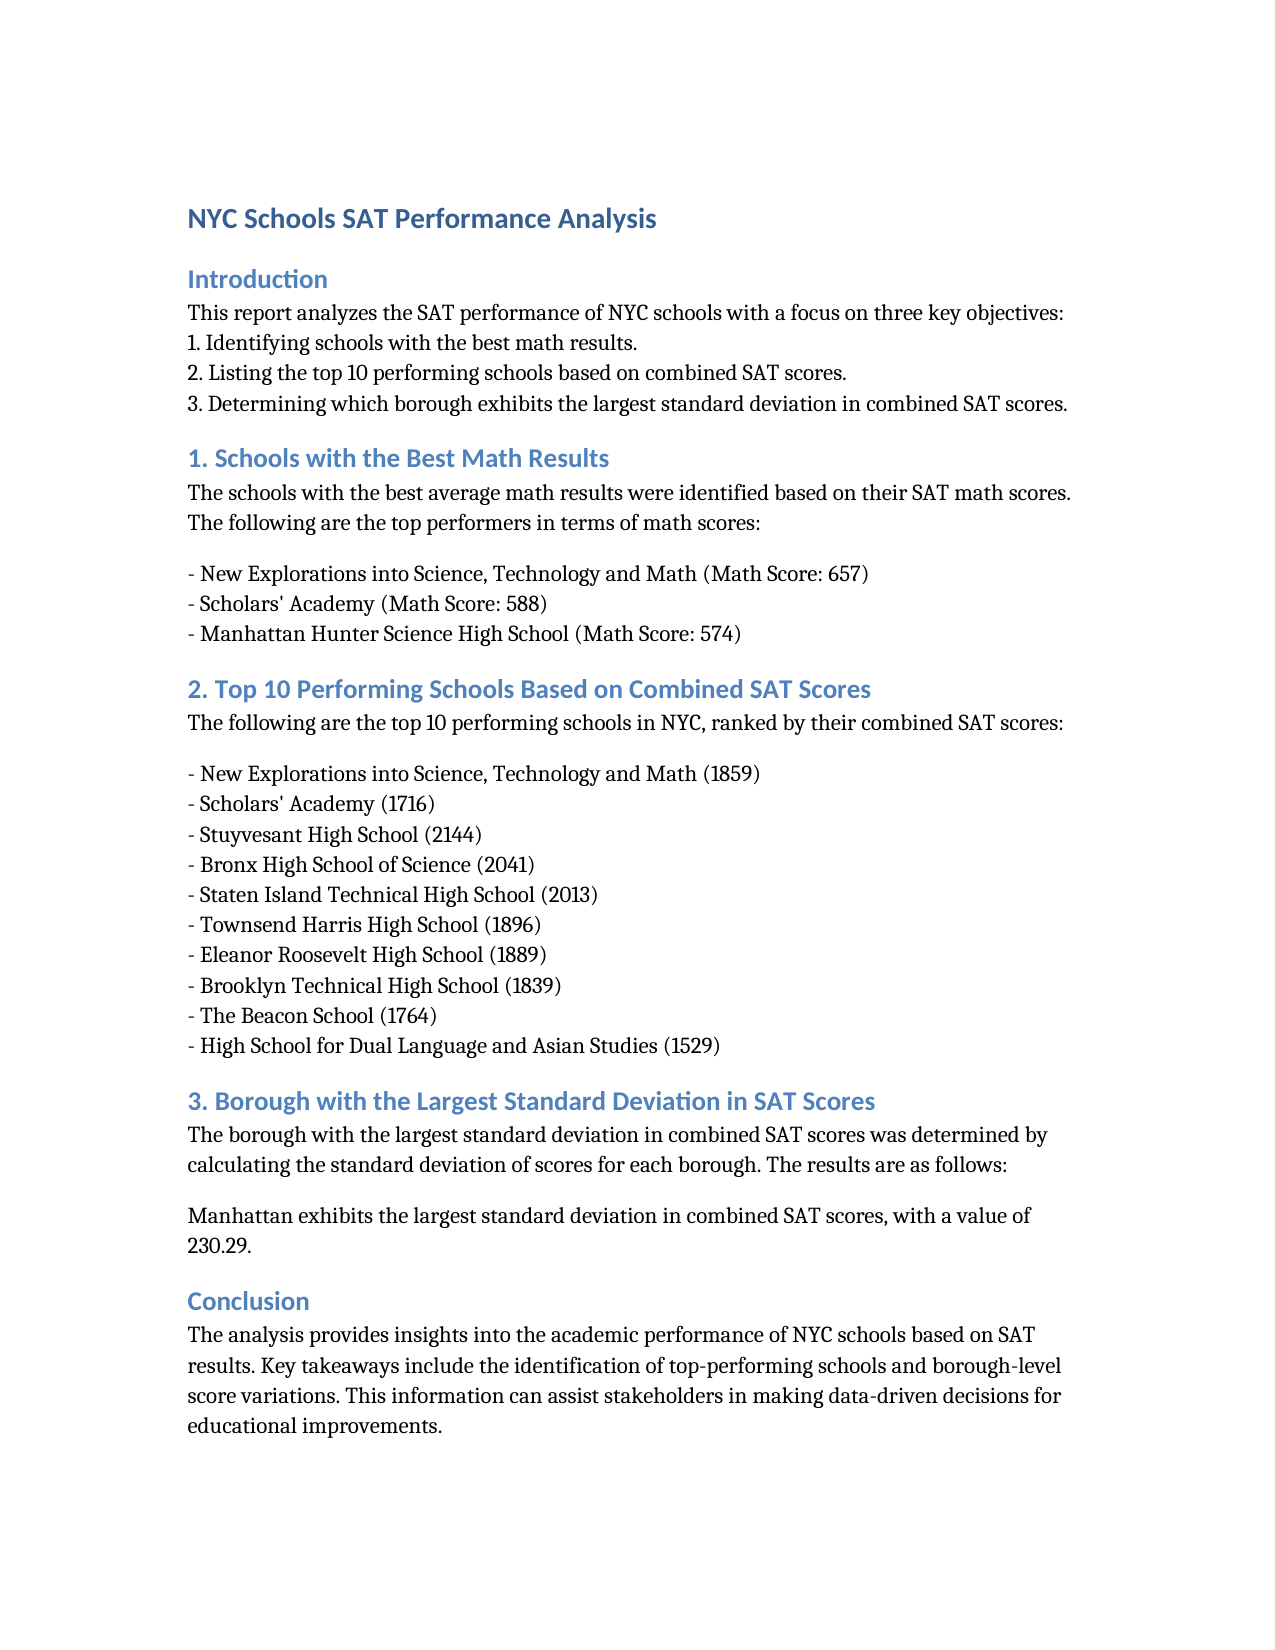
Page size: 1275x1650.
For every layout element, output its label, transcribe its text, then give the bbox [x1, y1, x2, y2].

text The borough with the largest standard deviation in combined SAT scores was determined by calculating the standard deviation of scores for each borough. The results are as follows: [187, 1122, 1087, 1178]
text - New Explorations into Science, Technology and Math (Math Score: 657) - Scholars' Academy (Math Score: 588) - Manhattan Hunter Science High School (Math Score: 574) [187, 561, 1087, 647]
text The analysis provides insights into the academic performance of NYC schools based on SAT results. Key takeaways include the identification of top-performing schools and borough-level score variations. This information can assist stakeholders in making data-driven decisions for educational improvements. [187, 1322, 1087, 1439]
subtitle Conclusion [187, 1284, 1087, 1317]
subtitle 2. Top 10 Performing Schools Based on Combined SAT Scores [187, 672, 1087, 705]
text The following are the top 10 performing schools in NYC, ranked by their combined SAT scores: [187, 710, 1087, 736]
text This report analyzes the SAT performance of NYC schools with a focus on three key objectives: 1. Identifying schools with the best math results. 2. Listing the top 10 performing schools based on combined SAT scores. 3. Determining which borough exhibits the largest standard deviation in combined SAT scores. [187, 300, 1087, 417]
text Manhattan exhibits the largest standard deviation in combined SAT scores, with a value of 230.29. [187, 1203, 1087, 1259]
subtitle NYC Schools SAT Performance Analysis [187, 200, 1087, 236]
subtitle 3. Borough with the Largest Standard Deviation in SAT Scores [187, 1084, 1087, 1117]
text - New Explorations into Science, Technology and Math (1859) - Scholars' Academy (1716) - Stuyvesant High School (2144) - Bronx High School of Science (2041) - Staten Island Technical High School (2013) - Townsend Harris High School (1896) - Eleanor Roosevelt High School (1889) - Brooklyn Technical High School (1839) - The Beacon School (1764) - High School for Dual Language and Asian Studies (1529) [187, 761, 1087, 1059]
text The schools with the best average math results were identified based on their SAT math scores. The following are the top performers in terms of math scores: [187, 479, 1087, 536]
subtitle Introduction [187, 262, 1087, 295]
subtitle 1. Schools with the Best Math Results [187, 441, 1087, 474]
